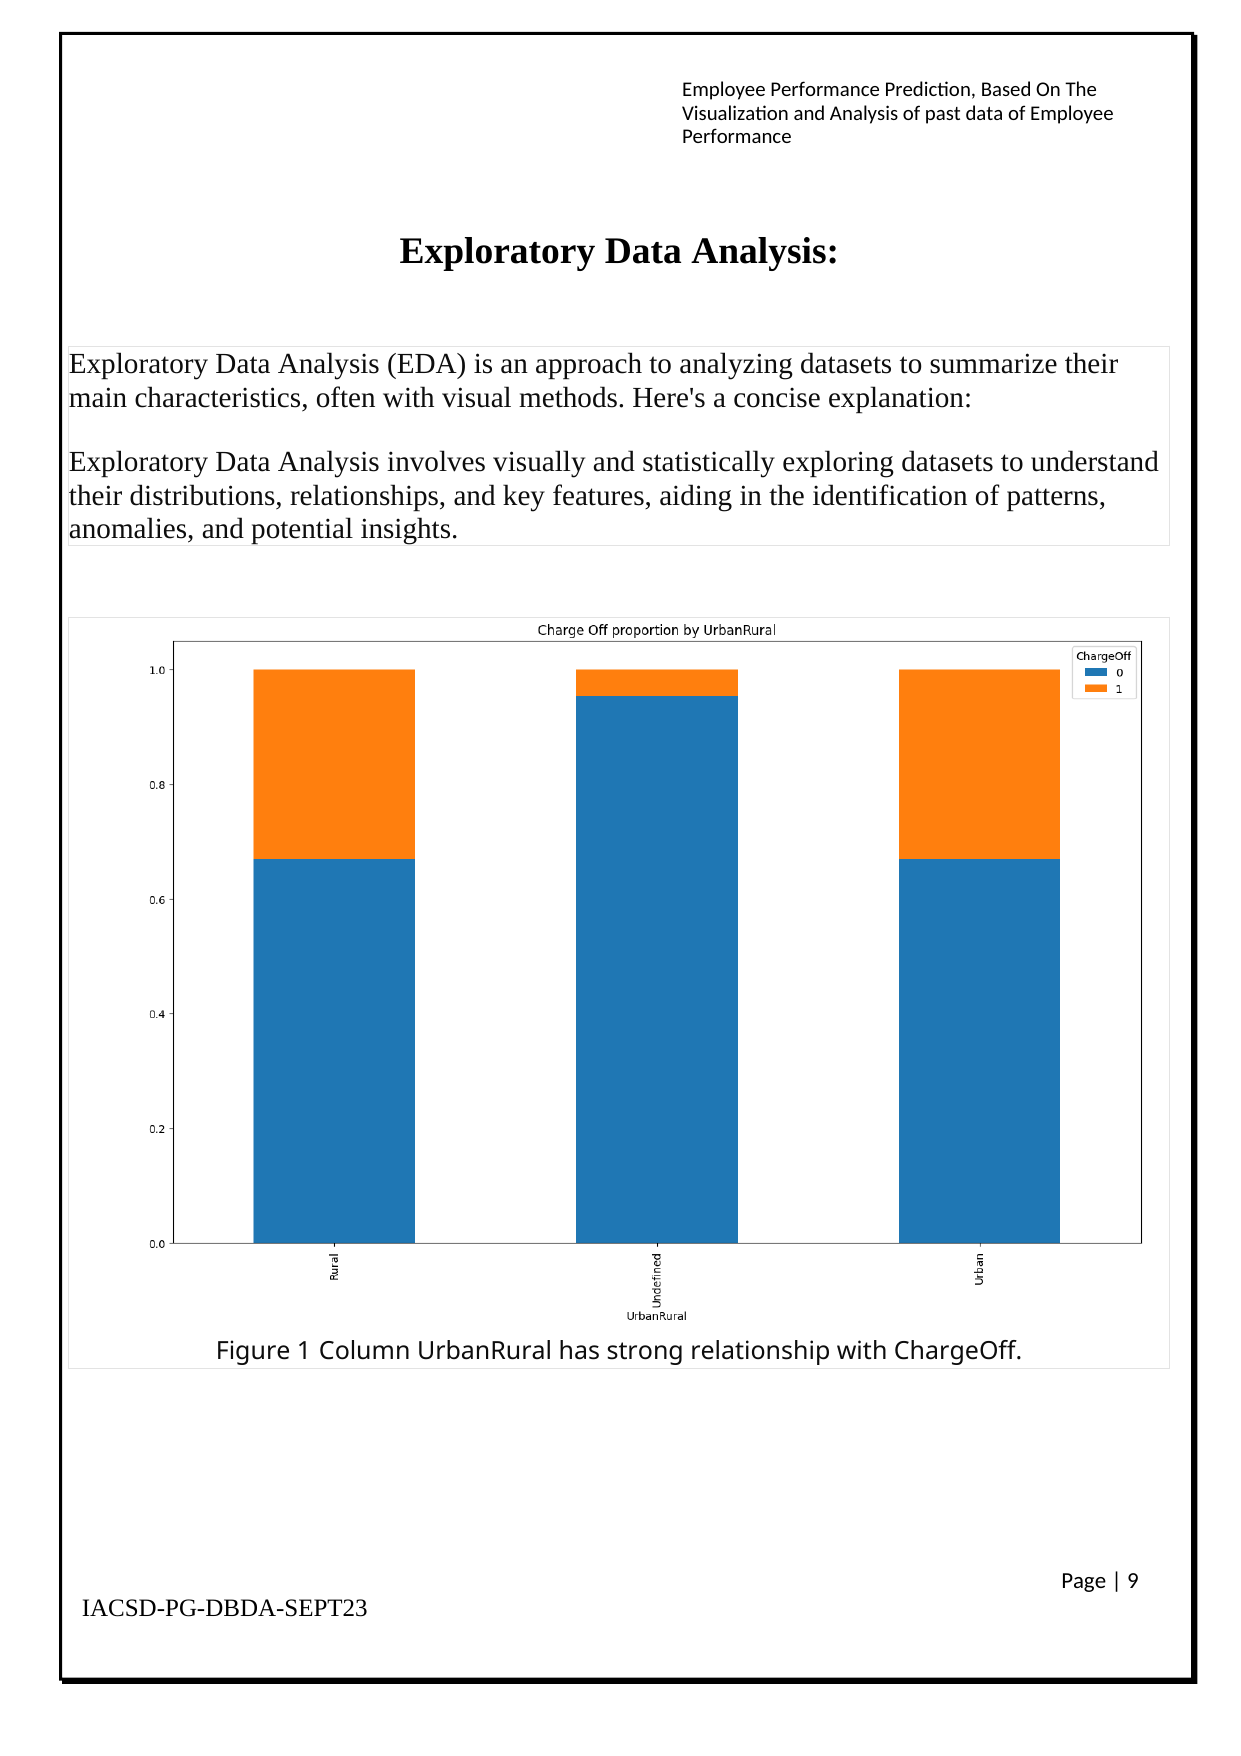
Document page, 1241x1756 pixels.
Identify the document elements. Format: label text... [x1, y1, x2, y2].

picture [140, 618, 1148, 1329]
text Exploratory Data Analysis involves visually and statistically exploring datasets to understand their distributions, relationships, and key features, aiding in the identification of patterns, anomalies, and potential insights. [69, 444, 1169, 545]
text Exploratory Data Analysis (EDA) is an approach to analyzing datasets to summarize their main characteristics, often with visual methods. Here's a concise explanation: [69, 347, 1169, 413]
text Exploratory Data Analysis: [69, 228, 1169, 271]
